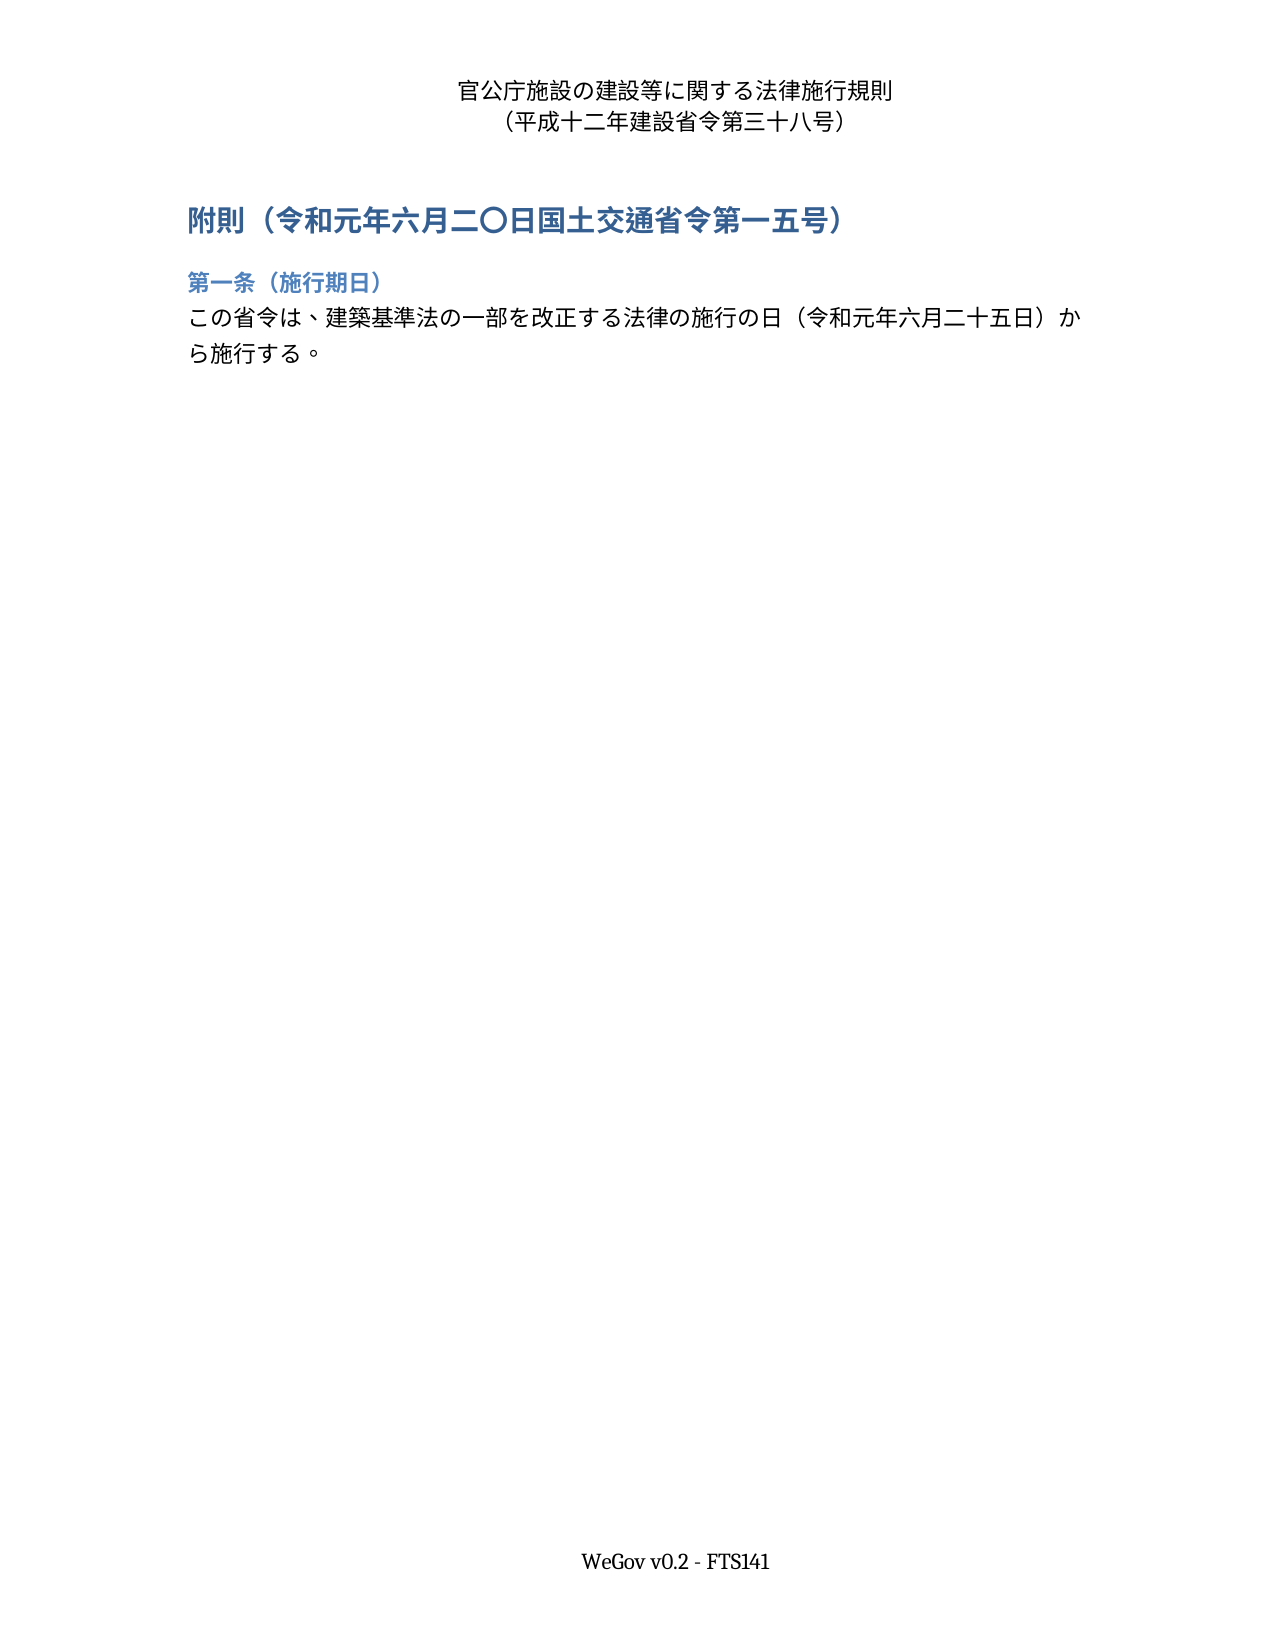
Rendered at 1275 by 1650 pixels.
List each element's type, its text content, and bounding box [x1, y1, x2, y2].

subtitle 附則（令和元年六月二〇日国土交通省令第一五号） [187, 200, 1087, 240]
subtitle 第一条（施行期日） [187, 266, 1087, 298]
text この省令は、建築基準法の一部を改正する法律の施行の日（令和元年六月二十五日）から施行する。 [187, 302, 1087, 369]
